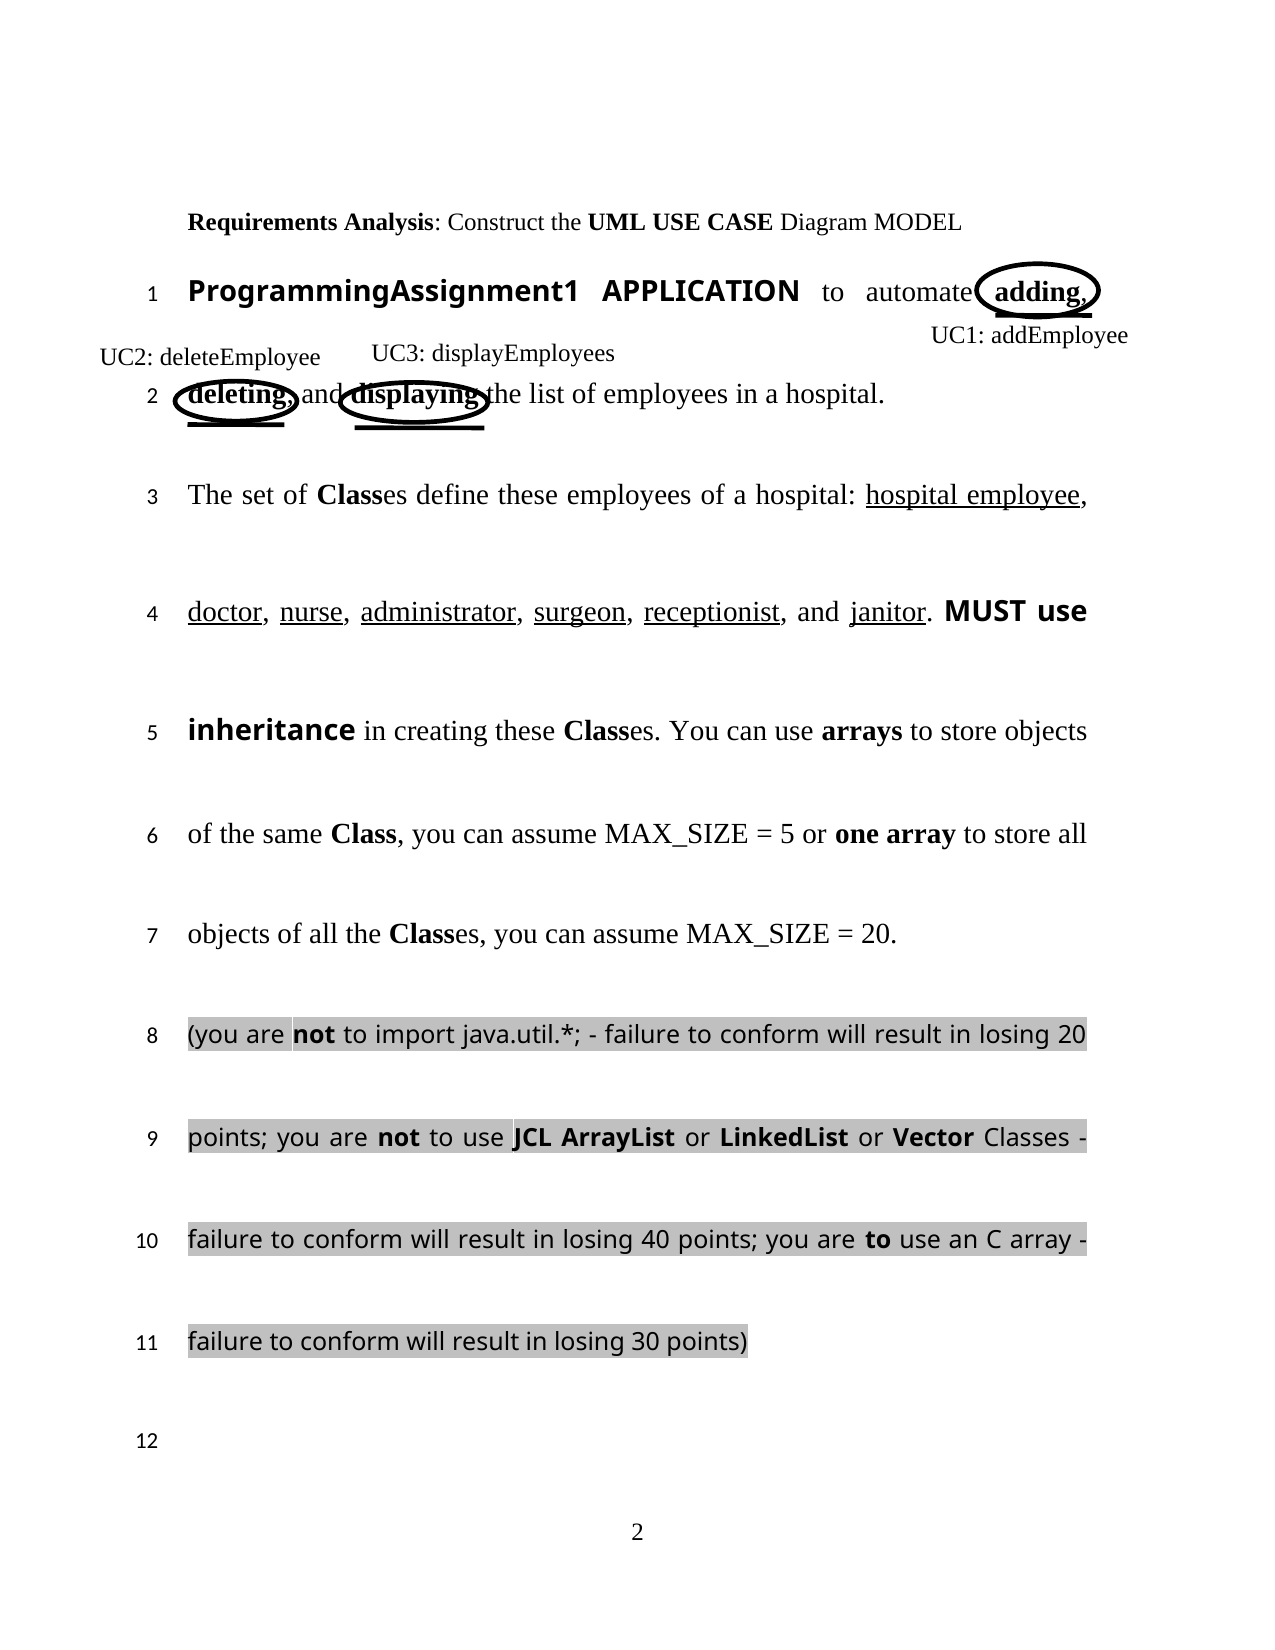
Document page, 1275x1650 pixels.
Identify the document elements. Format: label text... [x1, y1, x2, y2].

text Requirements Analysis: Construct the UML USE CASE Diagram MODEL [187, 207, 1087, 236]
text The set of Classes define these employees of a hospital: hospital employee, doctor, nurse, administrator, surgeon, receptionist, and janitor. MUST use inheritance in creating these Classes. You can use arrays to store objects of the same Class, you can assume MAX_SIZE = 5 or one array to store all objects of all the Classes, you can assume MAX_SIZE = 20. [187, 477, 1087, 950]
text (you are not to import java.util.*; - failure to conform will result in losing 20 points; you are not to use JCL ArrayList or LinkedList or Vector Classes - failure to conform will result in losing 40 points; you are to use an C array - failure to conform will result in losing 30 points) [187, 1236, 1087, 1358]
text (you are not to import java.util.*; - failure to conform will result in losing 20 points; you are not to use JCL ArrayList or LinkedList or Vector Classes - failure to conform will result in losing 40 points; you are to use an C array - failure to conform will result in losing 30 points) [187, 1017, 1087, 1235]
text ProgrammingAssignment1 APPLICATION to automate adding, deleting, and displaying the list of employees in a hospital. [187, 270, 1087, 410]
